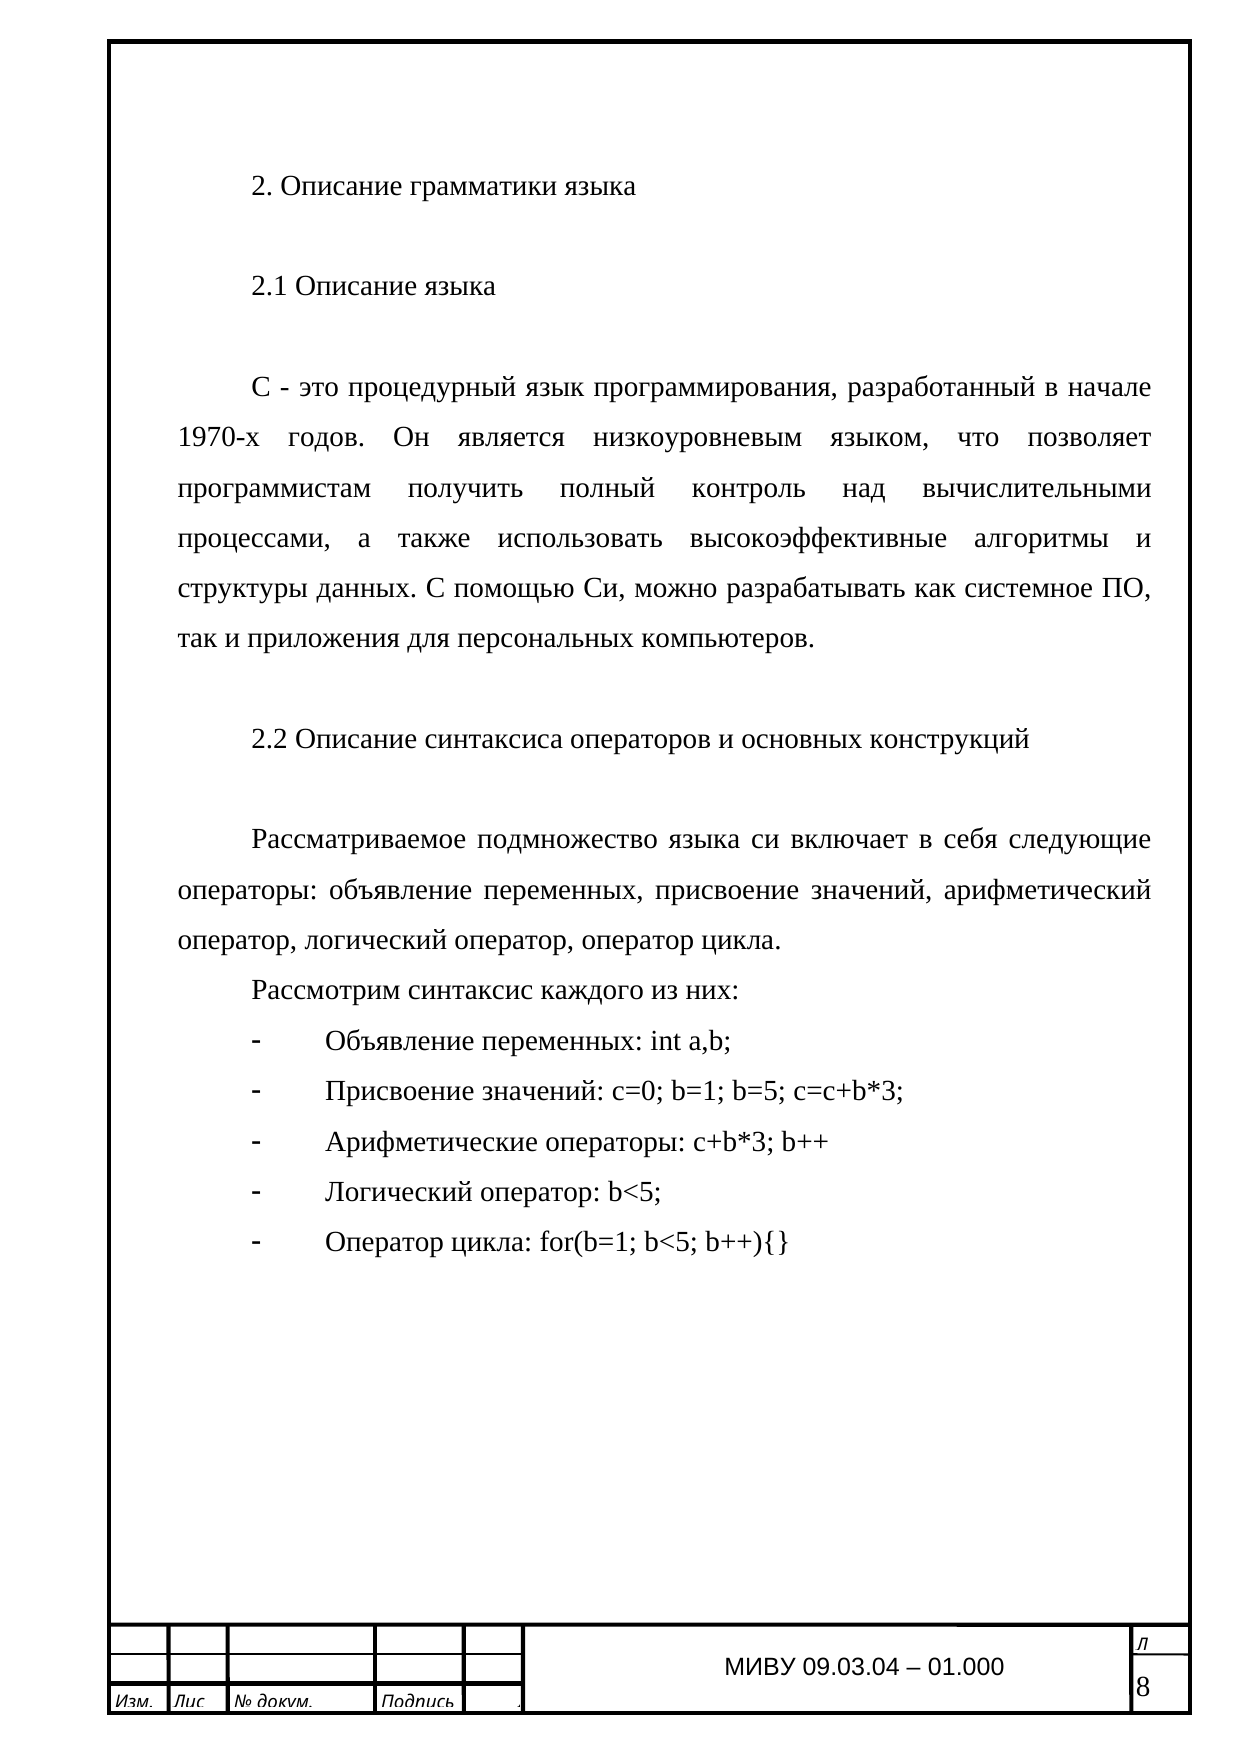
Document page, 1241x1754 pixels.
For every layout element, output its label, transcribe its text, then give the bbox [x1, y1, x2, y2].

list Оператор цикла: for(b=1; b<5; b++){} [177, 1224, 1152, 1258]
text Рассматриваемое подмножество языка си включает в себя следующие операторы: объявление переменных, присвоение значений, арифметический оператор, логический оператор, оператор цикла. [177, 822, 1152, 956]
list Присвоение значений: c=0; b=1; b=5; c=c+b*3; [177, 1073, 1152, 1107]
list Арифметические операторы: c+b*3; b++ [177, 1124, 1152, 1157]
list Объявление переменных: int a,b; [177, 1023, 1152, 1056]
list Логический оператор: b<5; [177, 1174, 1152, 1208]
text Рассмотрим синтаксис каждого из них: [177, 972, 1152, 1006]
text 2.2 Описание синтаксиса операторов и основных конструкций [177, 721, 1152, 754]
text C - это процедурный язык программирования, разработанный в начале 1970-х годов. Он является низкоуровневым языком, что позволяет программистам получить полный контроль над вычислительными процессами, а также использовать высокоэффективные алгоритмы и структуры данных. С помощью Си, можно разрабатывать как системное ПО, так и приложения для персональных компьютеров. [177, 369, 1152, 654]
text 2.1 Описание языка [177, 268, 1152, 302]
text 2. Описание грамматики языка [177, 168, 1152, 202]
